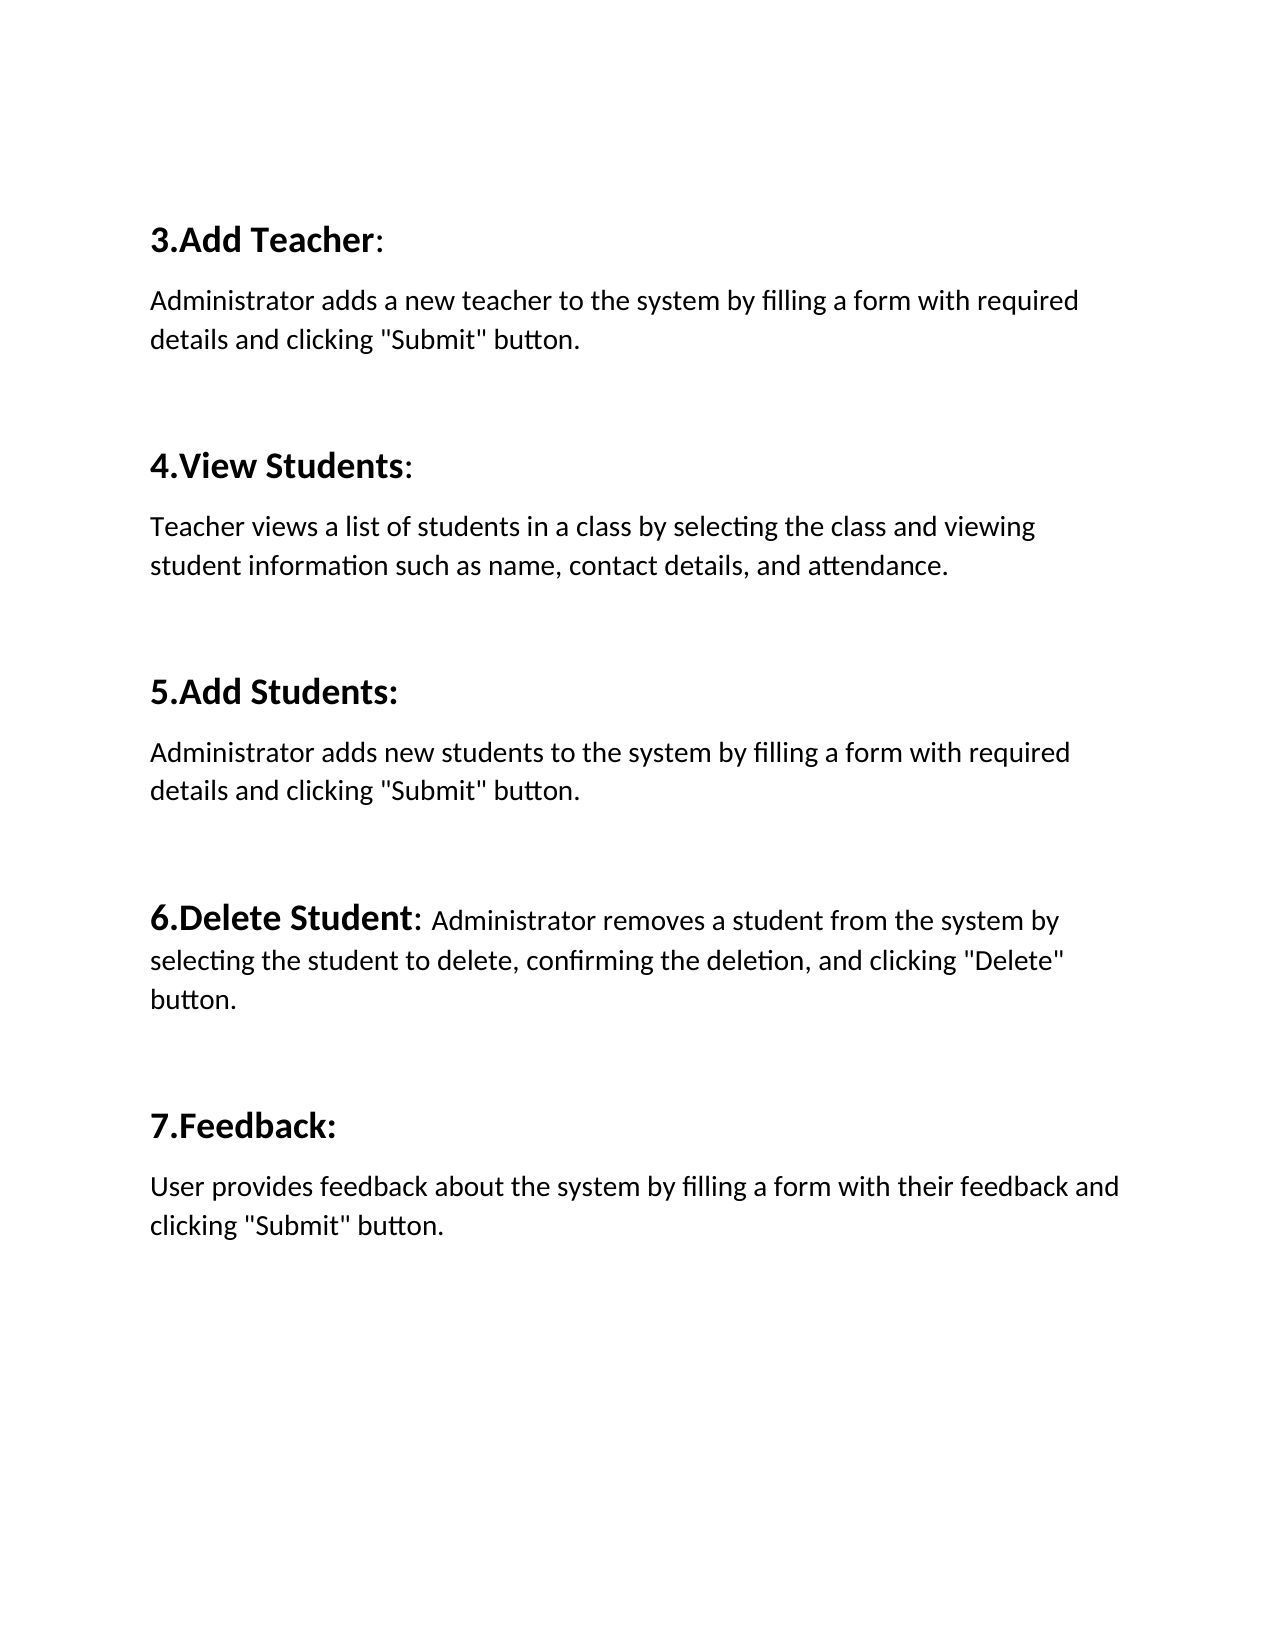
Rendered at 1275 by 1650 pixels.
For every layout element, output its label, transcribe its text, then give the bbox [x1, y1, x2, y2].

text Administrator adds new students to the system by filling a form with required details and clicking "Submit" button. [150, 734, 1125, 808]
text User provides feedback about the system by filling a form with their feedback and clicking "Submit" button. [150, 1168, 1125, 1242]
text Administrator adds a new teacher to the system by filling a form with required details and clicking "Submit" button. [150, 282, 1125, 356]
text Teacher views a list of students in a class by selecting the class and viewing student information such as name, contact details, and attendance. [150, 508, 1125, 582]
text 3.Add Teacher: [150, 216, 1125, 262]
text 5.Add Students: [150, 668, 1125, 714]
text 7.Feedback: [150, 1102, 1125, 1148]
text 6.Delete Student: Administrator removes a student from the system by selecting the student to delete, confirming the deletion, and clicking "Delete" button. [150, 894, 1125, 1016]
text 4.View Students: [150, 442, 1125, 488]
